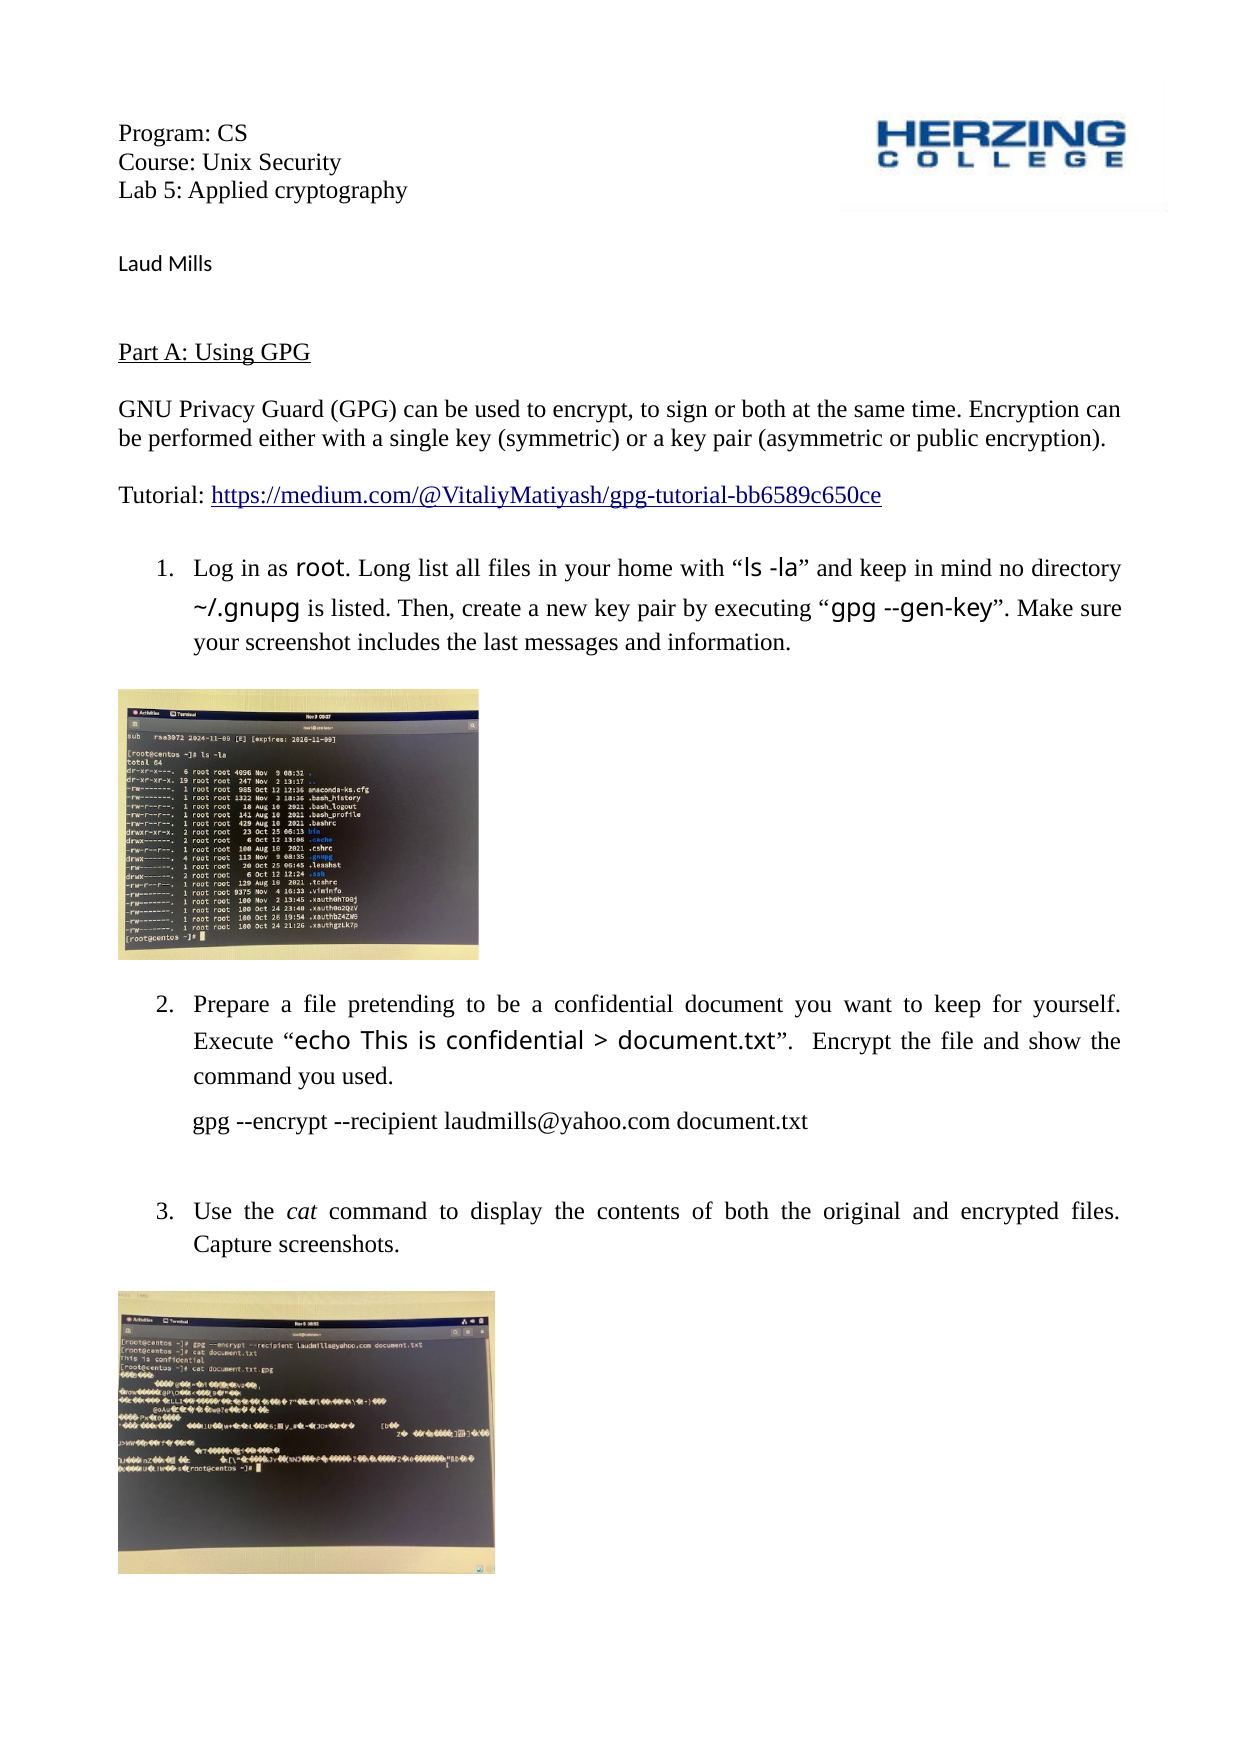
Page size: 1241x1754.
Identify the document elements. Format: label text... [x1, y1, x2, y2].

picture [838, 76, 1168, 212]
list Prepare a file pretending to be a confidential document you want to keep for yourself. Execute “echo This is confidential > document.txt”. Encrypt the file and show the command you used. [156, 989, 1122, 1090]
text Tutorial: https://medium.com/@VitaliyMatiyash/gpg-tutorial-bb6589c650ce [118, 481, 1122, 509]
text GNU Privacy Guard (GPG) can be used to encrypt, to sign or both at the same time. Encryption can be performed either with a single key (symmetric) or a key pair (asymmetric or public encryption). [118, 394, 1122, 452]
picture [118, 689, 479, 960]
list Use the cat command to display the contents of both the original and encrypted files. Capture screenshots. [156, 1196, 1122, 1258]
text Part A: Using GPG [118, 337, 1122, 366]
text Laud Mills [118, 249, 1122, 277]
text gpg --encrypt --recipient laudmills@yahoo.com document.txt [192, 1106, 1122, 1135]
picture [118, 1291, 496, 1574]
list Log in as root. Long list all files in your home with “ls -la” and keep in mind no directory ~/.gnupg is listed. Then, create a new key pair by executing “gpg --gen-key”. Make sure your screenshot includes the last messages and information. [156, 550, 1122, 656]
